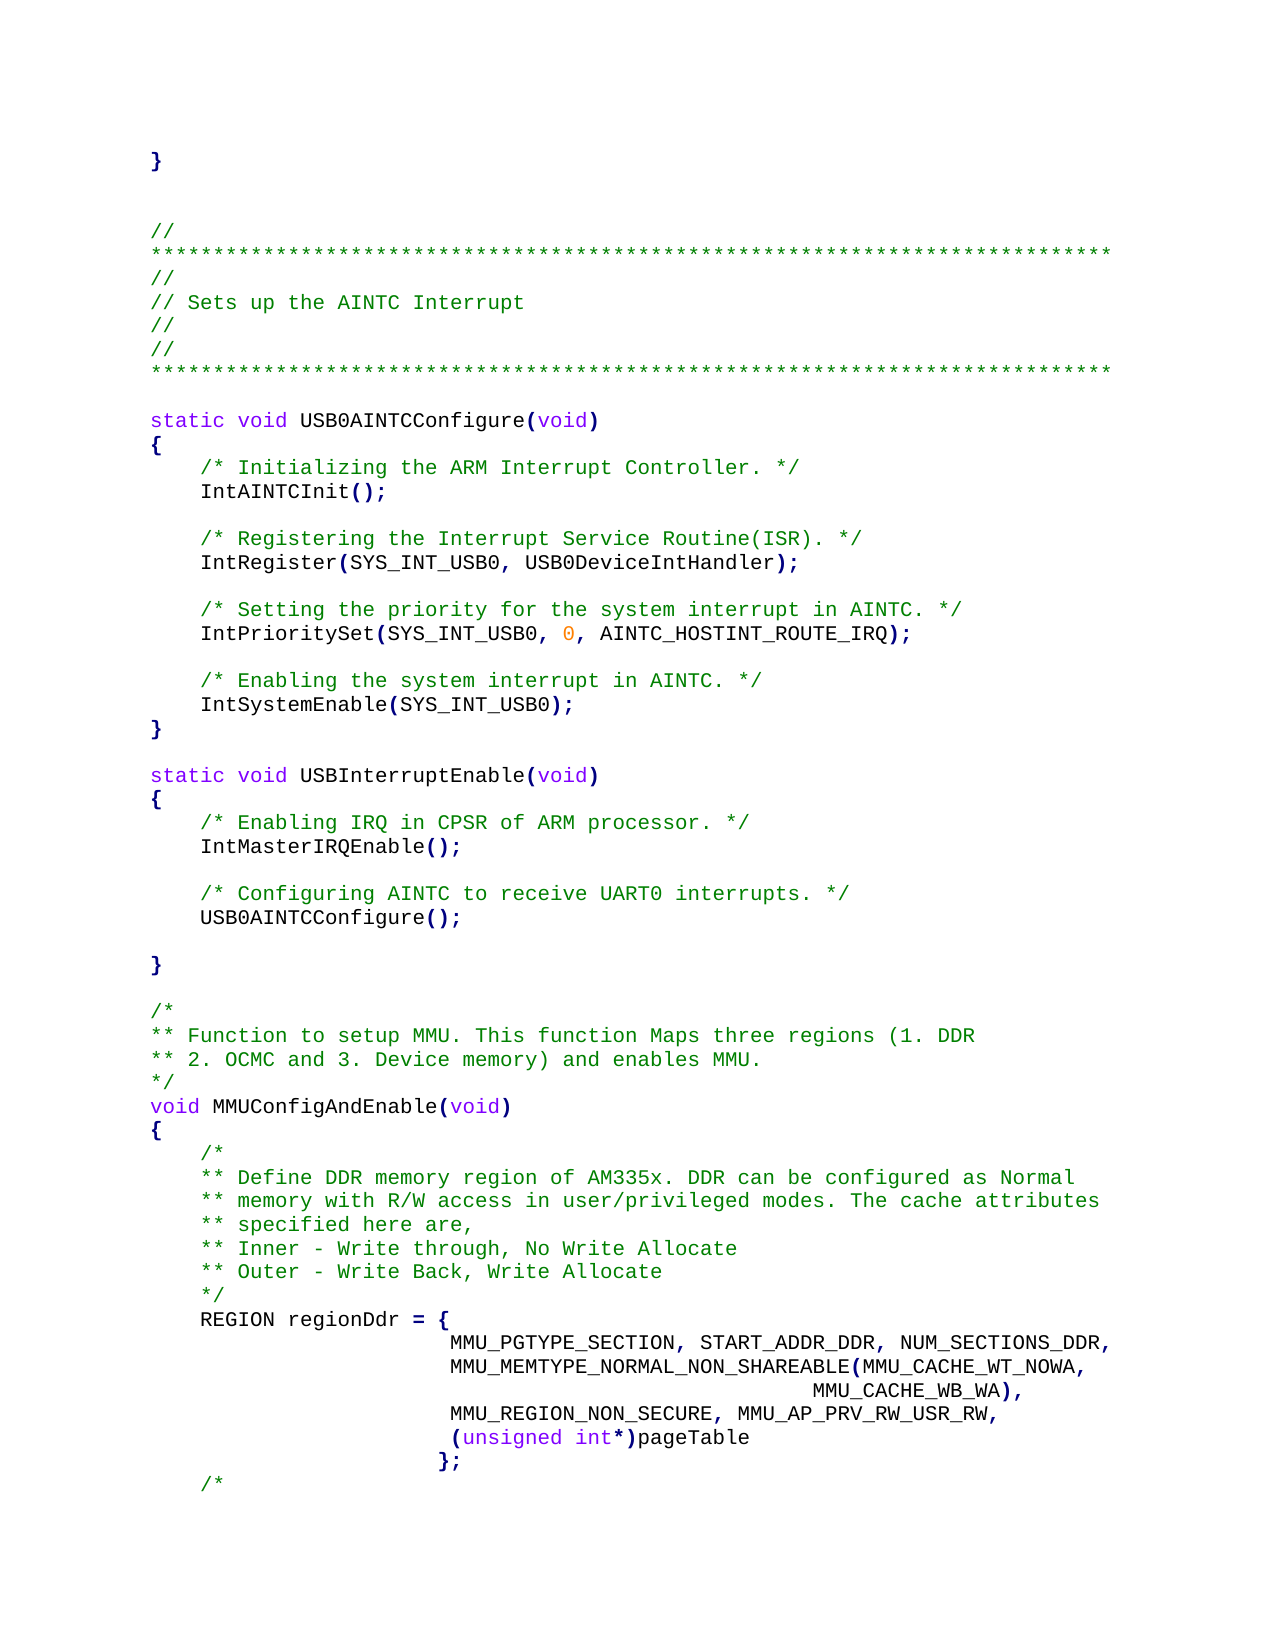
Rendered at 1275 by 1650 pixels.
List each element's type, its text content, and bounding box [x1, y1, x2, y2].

text (unsigned int*)pageTable [150, 1427, 1125, 1451]
text IntAINTCInit(); [150, 481, 1125, 505]
text ** specified here are, [150, 1214, 1125, 1238]
text */ [150, 1072, 1125, 1096]
text MMU_CACHE_WB_WA), [150, 1379, 1125, 1403]
text // Sets up the AINTC Interrupt [150, 292, 1125, 316]
text /* Registering the Interrupt Service Routine(ISR). */ [150, 528, 1125, 552]
text /* Initializing the ARM Interrupt Controller. */ [150, 457, 1125, 481]
text /* Enabling the system interrupt in AINTC. */ [150, 670, 1125, 694]
text ** Function to setup MMU. This function Maps three regions (1. DDR [150, 1025, 1125, 1048]
text IntPrioritySet(SYS_INT_USB0, 0, AINTC_HOSTINT_ROUTE_IRQ); [150, 623, 1125, 647]
text MMU_MEMTYPE_NORMAL_NON_SHAREABLE(MMU_CACHE_WT_NOWA, [150, 1356, 1125, 1379]
text MMU_REGION_NON_SECURE, MMU_AP_PRV_RW_USR_RW, [150, 1403, 1125, 1427]
text static void USBInterruptEnable(void) [150, 765, 1125, 788]
text IntSystemEnable(SYS_INT_USB0); [150, 694, 1125, 717]
text }; [150, 1451, 1125, 1474]
text IntRegister(SYS_INT_USB0, USB0DeviceIntHandler); [150, 552, 1125, 576]
text ** memory with R/W access in user/privileged modes. The cache attributes [150, 1190, 1125, 1214]
text //***************************************************************************** [150, 221, 1125, 268]
text /* Configuring AINTC to receive UART0 interrupts. */ [150, 883, 1125, 907]
text void MMUConfigAndEnable(void) [150, 1096, 1125, 1119]
text // [150, 268, 1125, 292]
text /* Setting the priority for the system interrupt in AINTC. */ [150, 599, 1125, 623]
text { [150, 788, 1125, 812]
text //***************************************************************************** [150, 339, 1125, 386]
text // [150, 316, 1125, 339]
text ** Define DDR memory region of AM335x. DDR can be configured as Normal [150, 1167, 1125, 1190]
text /* [150, 1474, 1125, 1498]
text } [150, 717, 1125, 741]
text } [150, 954, 1125, 978]
text /* [150, 1143, 1125, 1167]
text { [150, 1119, 1125, 1143]
text MMU_PGTYPE_SECTION, START_ADDR_DDR, NUM_SECTIONS_DDR, [150, 1332, 1125, 1356]
text REGION regionDdr = { [150, 1309, 1125, 1332]
text ** Outer - Write Back, Write Allocate [150, 1261, 1125, 1285]
text static void USB0AINTCConfigure(void) [150, 410, 1125, 434]
text } [150, 150, 1125, 174]
text /* Enabling IRQ in CPSR of ARM processor. */ [150, 812, 1125, 836]
text ** Inner - Write through, No Write Allocate [150, 1238, 1125, 1261]
text USB0AINTCConfigure(); [150, 907, 1125, 930]
text IntMasterIRQEnable(); [150, 836, 1125, 859]
text { [150, 434, 1125, 457]
text ** 2. OCMC and 3. Device memory) and enables MMU. [150, 1048, 1125, 1072]
text */ [150, 1285, 1125, 1309]
text /* [150, 1001, 1125, 1025]
